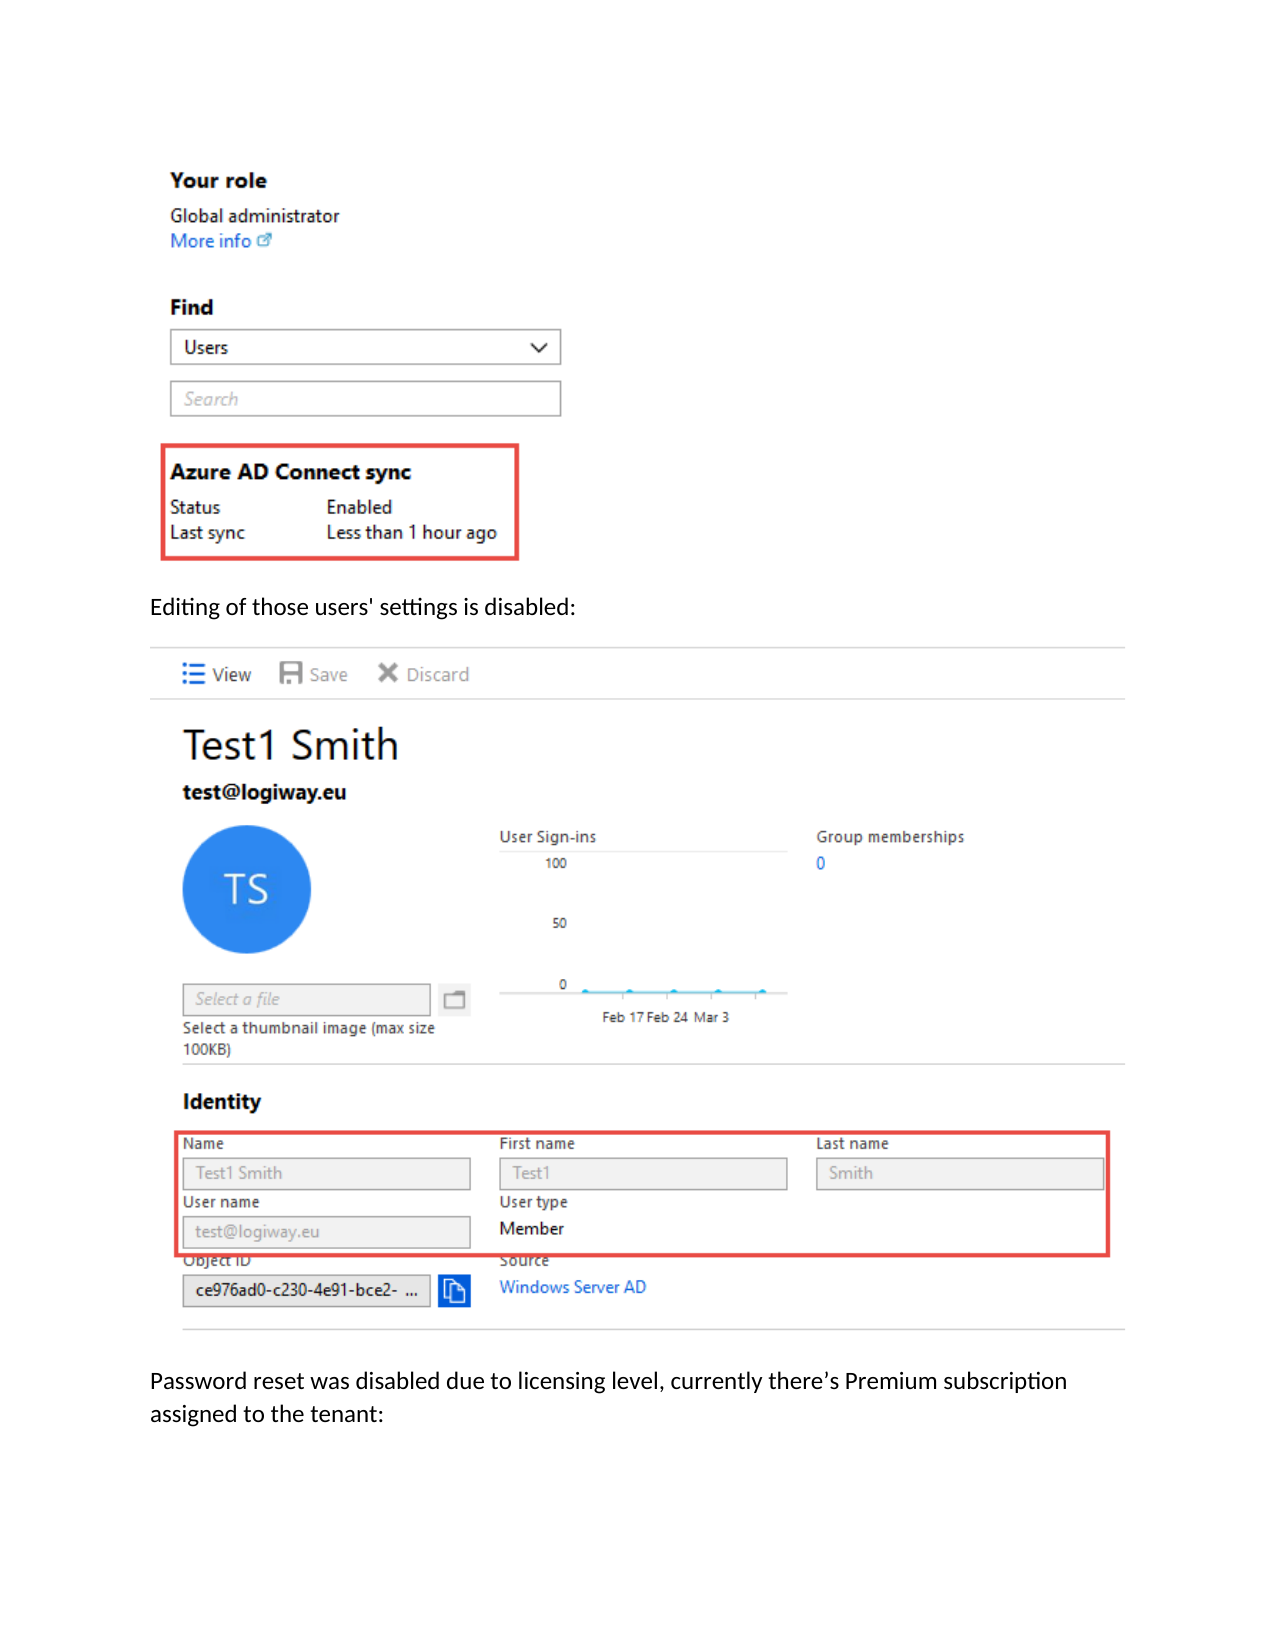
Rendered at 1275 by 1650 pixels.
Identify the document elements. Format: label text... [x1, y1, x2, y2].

text Editing of those users' settings is disabled: [150, 591, 1125, 621]
picture [150, 640, 1125, 1346]
picture [150, 150, 607, 572]
text Password reset was disabled due to licensing level, currently there’s Premium subscription assigned to the tenant: [150, 1365, 1125, 1428]
